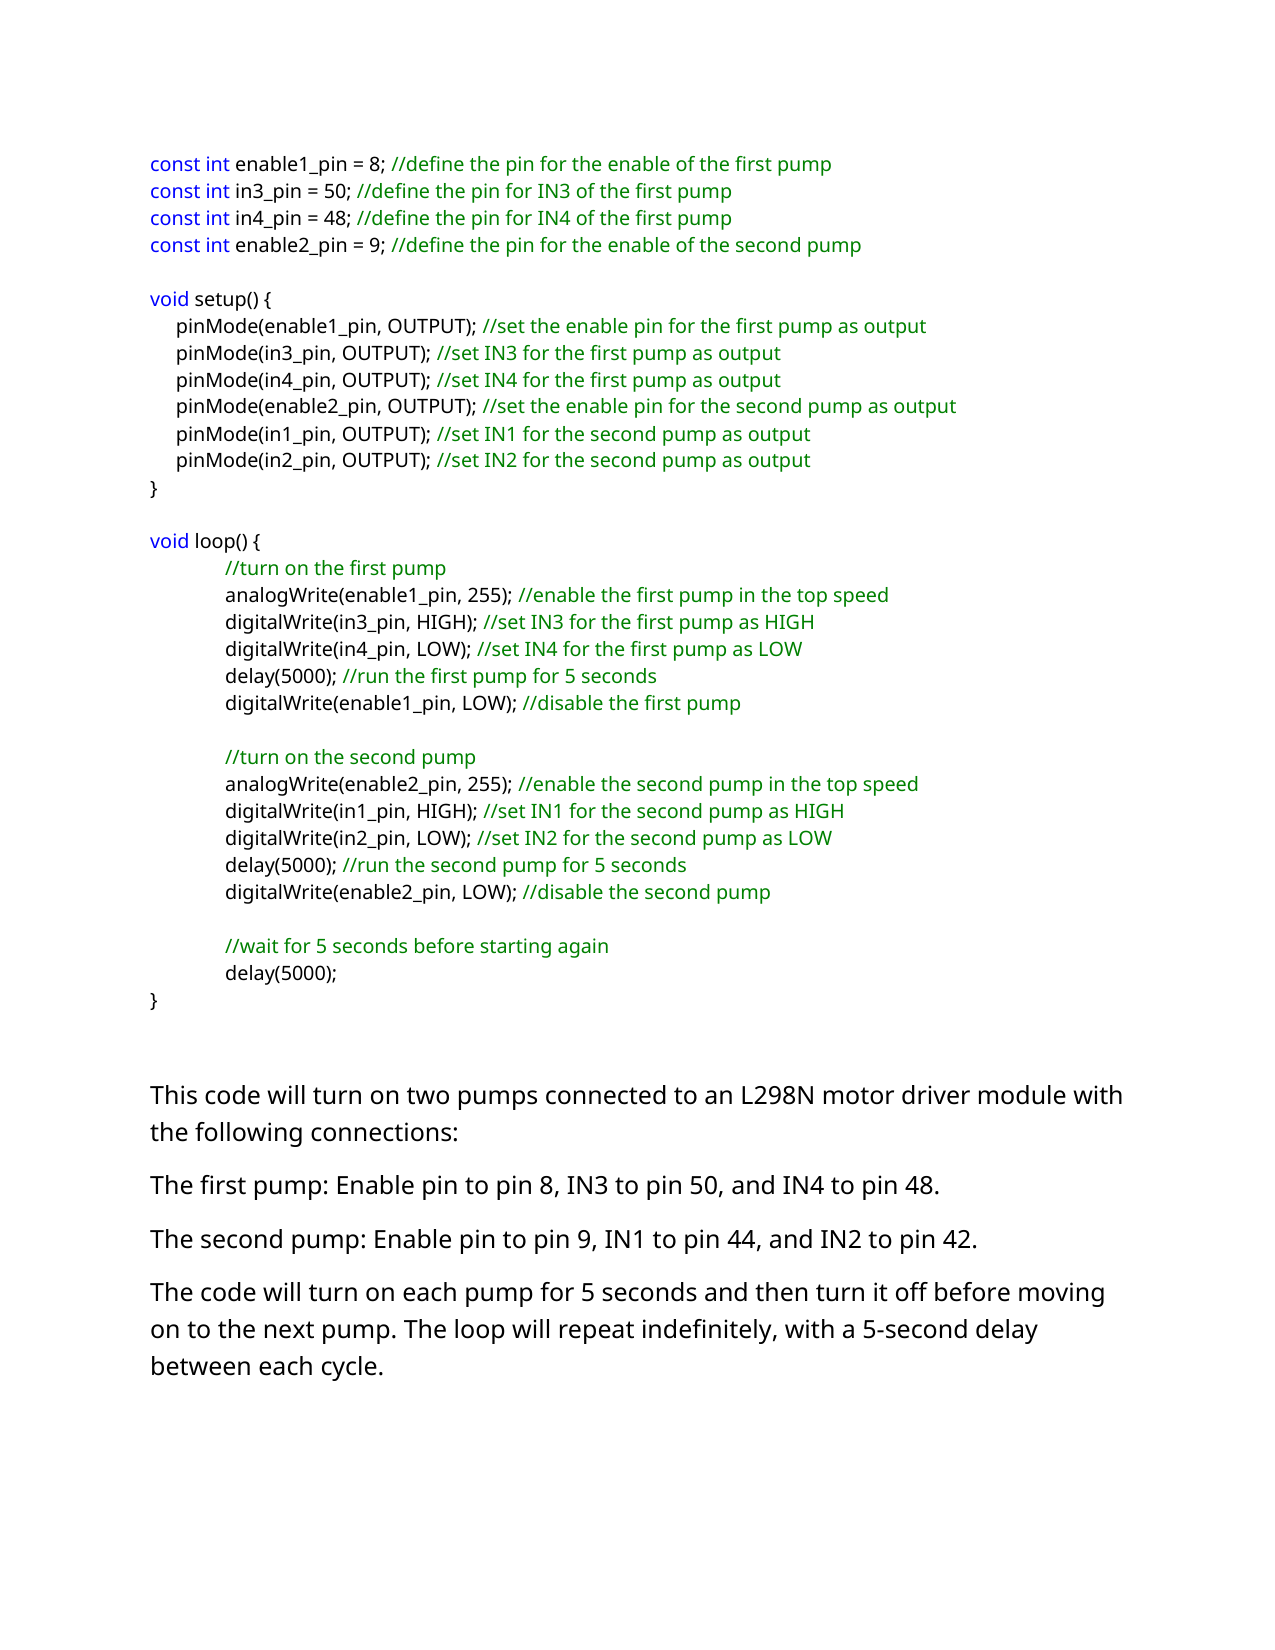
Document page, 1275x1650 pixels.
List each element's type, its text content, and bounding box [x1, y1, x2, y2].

text } [150, 474, 1125, 501]
text pinMode(in2_pin, OUTPUT); //set IN2 for the second pump as output [150, 447, 1125, 474]
text analogWrite(enable2_pin, 255); //enable the second pump in the top speed [150, 771, 1125, 797]
text delay(5000); //run the second pump for 5 seconds [150, 851, 1125, 878]
text const int in4_pin = 48; //define the pin for IN4 of the first pump [150, 204, 1125, 231]
text analogWrite(enable1_pin, 255); //enable the first pump in the top speed [150, 582, 1125, 609]
text //turn on the second pump [150, 743, 1125, 771]
text pinMode(in3_pin, OUTPUT); //set IN3 for the first pump as output [150, 339, 1125, 366]
text void loop() { [150, 528, 1125, 555]
text const int enable2_pin = 9; //define the pin for the enable of the second pump [150, 231, 1125, 258]
text The code will turn on each pump for 5 seconds and then turn it off before moving on to the next pump. The loop will repeat indefinitely, with a 5-second delay between each cycle. [150, 1275, 1125, 1382]
text digitalWrite(in3_pin, HIGH); //set IN3 for the first pump as HIGH [150, 609, 1125, 636]
text delay(5000); [150, 959, 1125, 986]
text } [150, 986, 1125, 1013]
text //turn on the first pump [150, 555, 1125, 582]
text pinMode(enable1_pin, OUTPUT); //set the enable pin for the first pump as output [150, 312, 1125, 339]
text pinMode(enable2_pin, OUTPUT); //set the enable pin for the second pump as output [150, 393, 1125, 420]
text digitalWrite(in2_pin, LOW); //set IN2 for the second pump as LOW [150, 824, 1125, 851]
text This code will turn on two pumps connected to an L298N motor driver module with the following connections: [150, 1078, 1125, 1149]
text delay(5000); //run the first pump for 5 seconds [150, 663, 1125, 689]
text digitalWrite(in1_pin, HIGH); //set IN1 for the second pump as HIGH [150, 797, 1125, 824]
text digitalWrite(enable2_pin, LOW); //disable the second pump [150, 878, 1125, 905]
text pinMode(in4_pin, OUTPUT); //set IN4 for the first pump as output [150, 366, 1125, 393]
text void setup() { [150, 285, 1125, 312]
text digitalWrite(in4_pin, LOW); //set IN4 for the first pump as LOW [150, 636, 1125, 663]
text digitalWrite(enable1_pin, LOW); //disable the first pump [150, 689, 1125, 717]
text const int in3_pin = 50; //define the pin for IN3 of the first pump [150, 177, 1125, 204]
text pinMode(in1_pin, OUTPUT); //set IN1 for the second pump as output [150, 420, 1125, 447]
text The second pump: Enable pin to pin 9, IN1 to pin 44, and IN2 to pin 42. [150, 1221, 1125, 1256]
text The first pump: Enable pin to pin 8, IN3 to pin 50, and IN4 to pin 48. [150, 1168, 1125, 1202]
text //wait for 5 seconds before starting again [150, 932, 1125, 959]
text const int enable1_pin = 8; //define the pin for the enable of the first pump [150, 150, 1125, 177]
